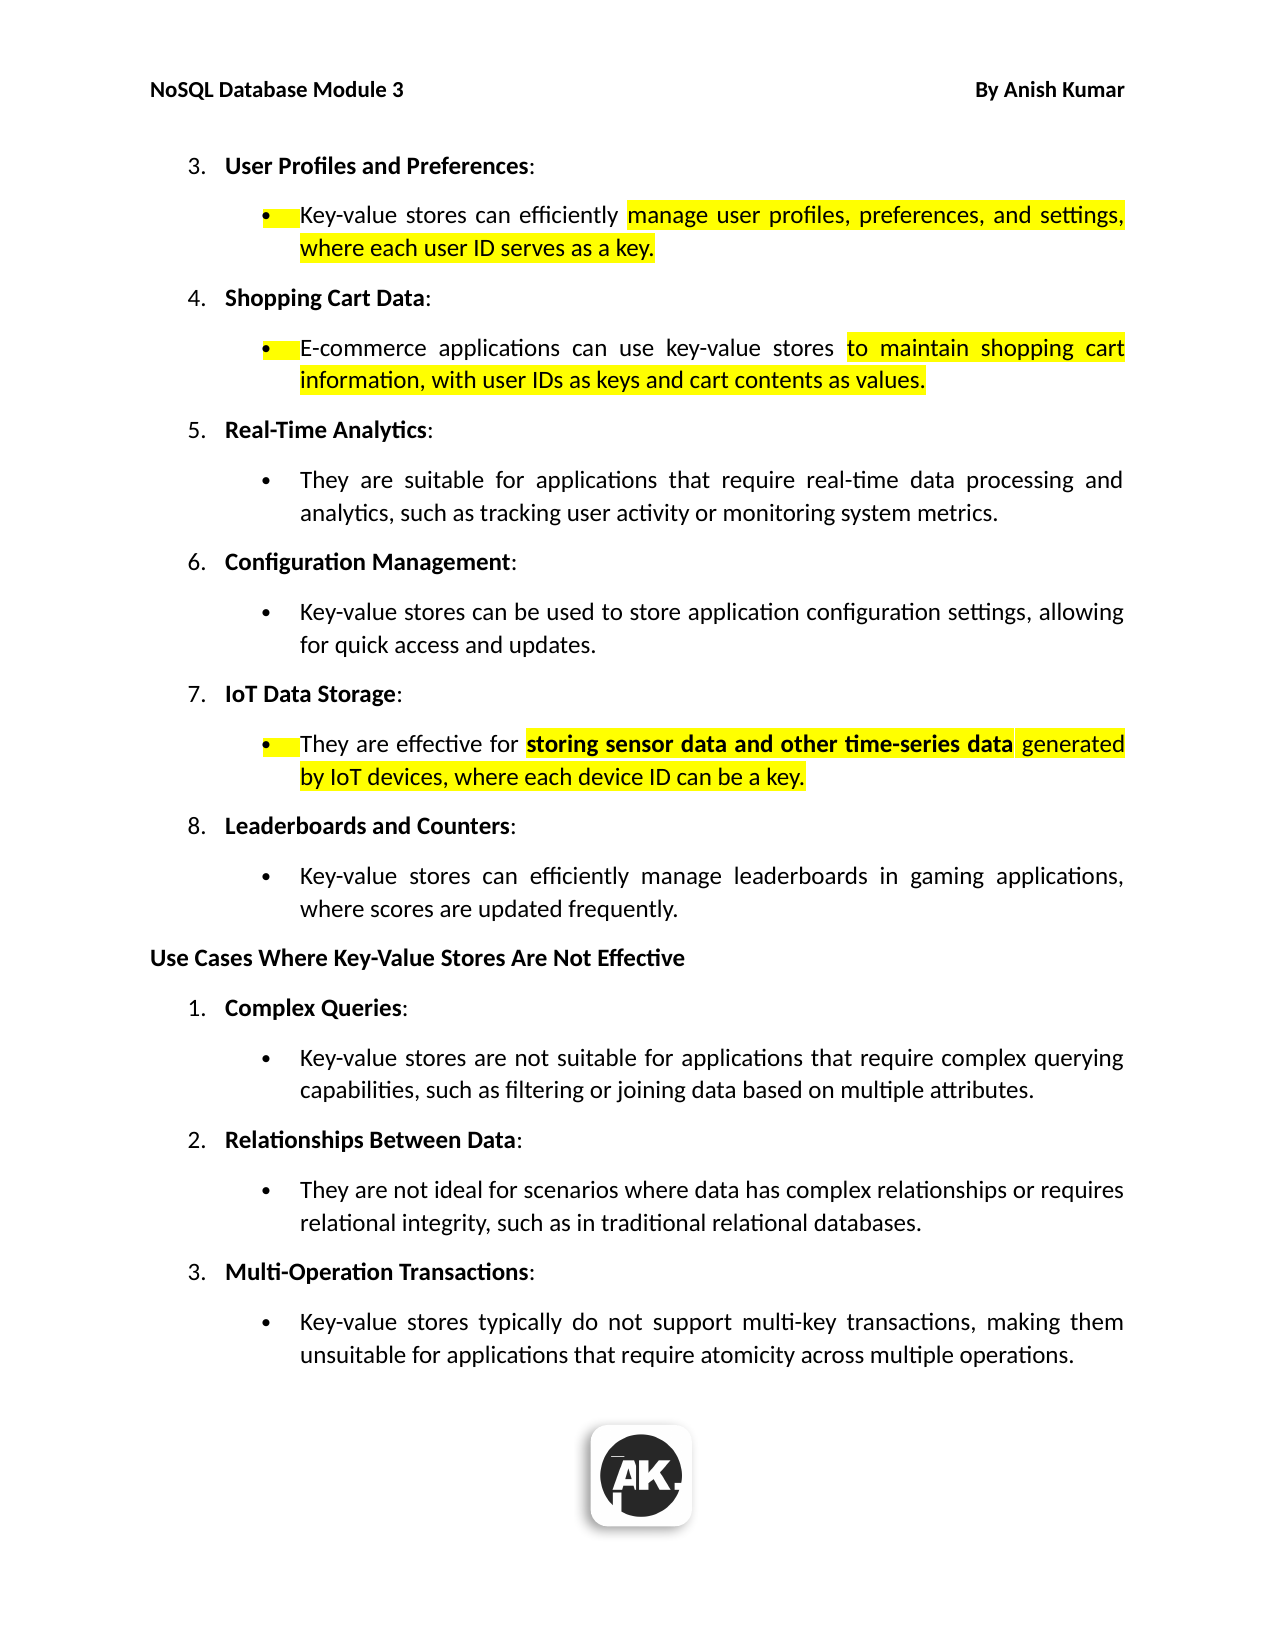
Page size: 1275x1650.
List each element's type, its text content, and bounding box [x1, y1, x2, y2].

list User Profiles and Preferences: [187, 150, 1125, 181]
list Configuration Management: [187, 546, 1125, 577]
list They are effective for storing sensor data and other time-series data generated by IoT devices, where each device ID can be a key. [262, 728, 1125, 791]
list Relationships Between Data: [187, 1124, 1125, 1155]
list E-commerce applications can use key-value stores to maintain shopping cart information, with user IDs as keys and cart contents as values. [262, 332, 1125, 395]
list IoT Data Storage: [187, 678, 1125, 709]
list They are suitable for applications that require real-time data processing and analytics, such as tracking user activity or monitoring system metrics. [262, 464, 1125, 527]
picture [590, 1424, 692, 1527]
list Key-value stores can efficiently manage user profiles, preferences, and settings, where each user ID serves as a key. [262, 199, 1125, 263]
list Key-value stores can efficiently manage leaderboards in gaming applications, where scores are updated frequently. [262, 860, 1125, 923]
list Complex Queries: [187, 992, 1125, 1023]
list Key-value stores can be used to store application configuration settings, allowing for quick access and updates. [262, 596, 1125, 659]
list Key-value stores typically do not support multi-key transactions, making them unsuitable for applications that require atomicity across multiple operations. [262, 1306, 1125, 1369]
text Use Cases Where Key-Value Stores Are Not Effective [150, 942, 1125, 973]
list Multi-Operation Transactions: [187, 1256, 1125, 1287]
list Shopping Cart Data: [187, 282, 1125, 313]
list Leaderboards and Counters: [187, 810, 1125, 841]
list Key-value stores are not suitable for applications that require complex querying capabilities, such as filtering or joining data based on multiple attributes. [262, 1042, 1125, 1105]
list Real-Time Analytics: [187, 414, 1125, 445]
list They are not ideal for scenarios where data has complex relationships or requires relational integrity, such as in traditional relational databases. [262, 1174, 1125, 1237]
